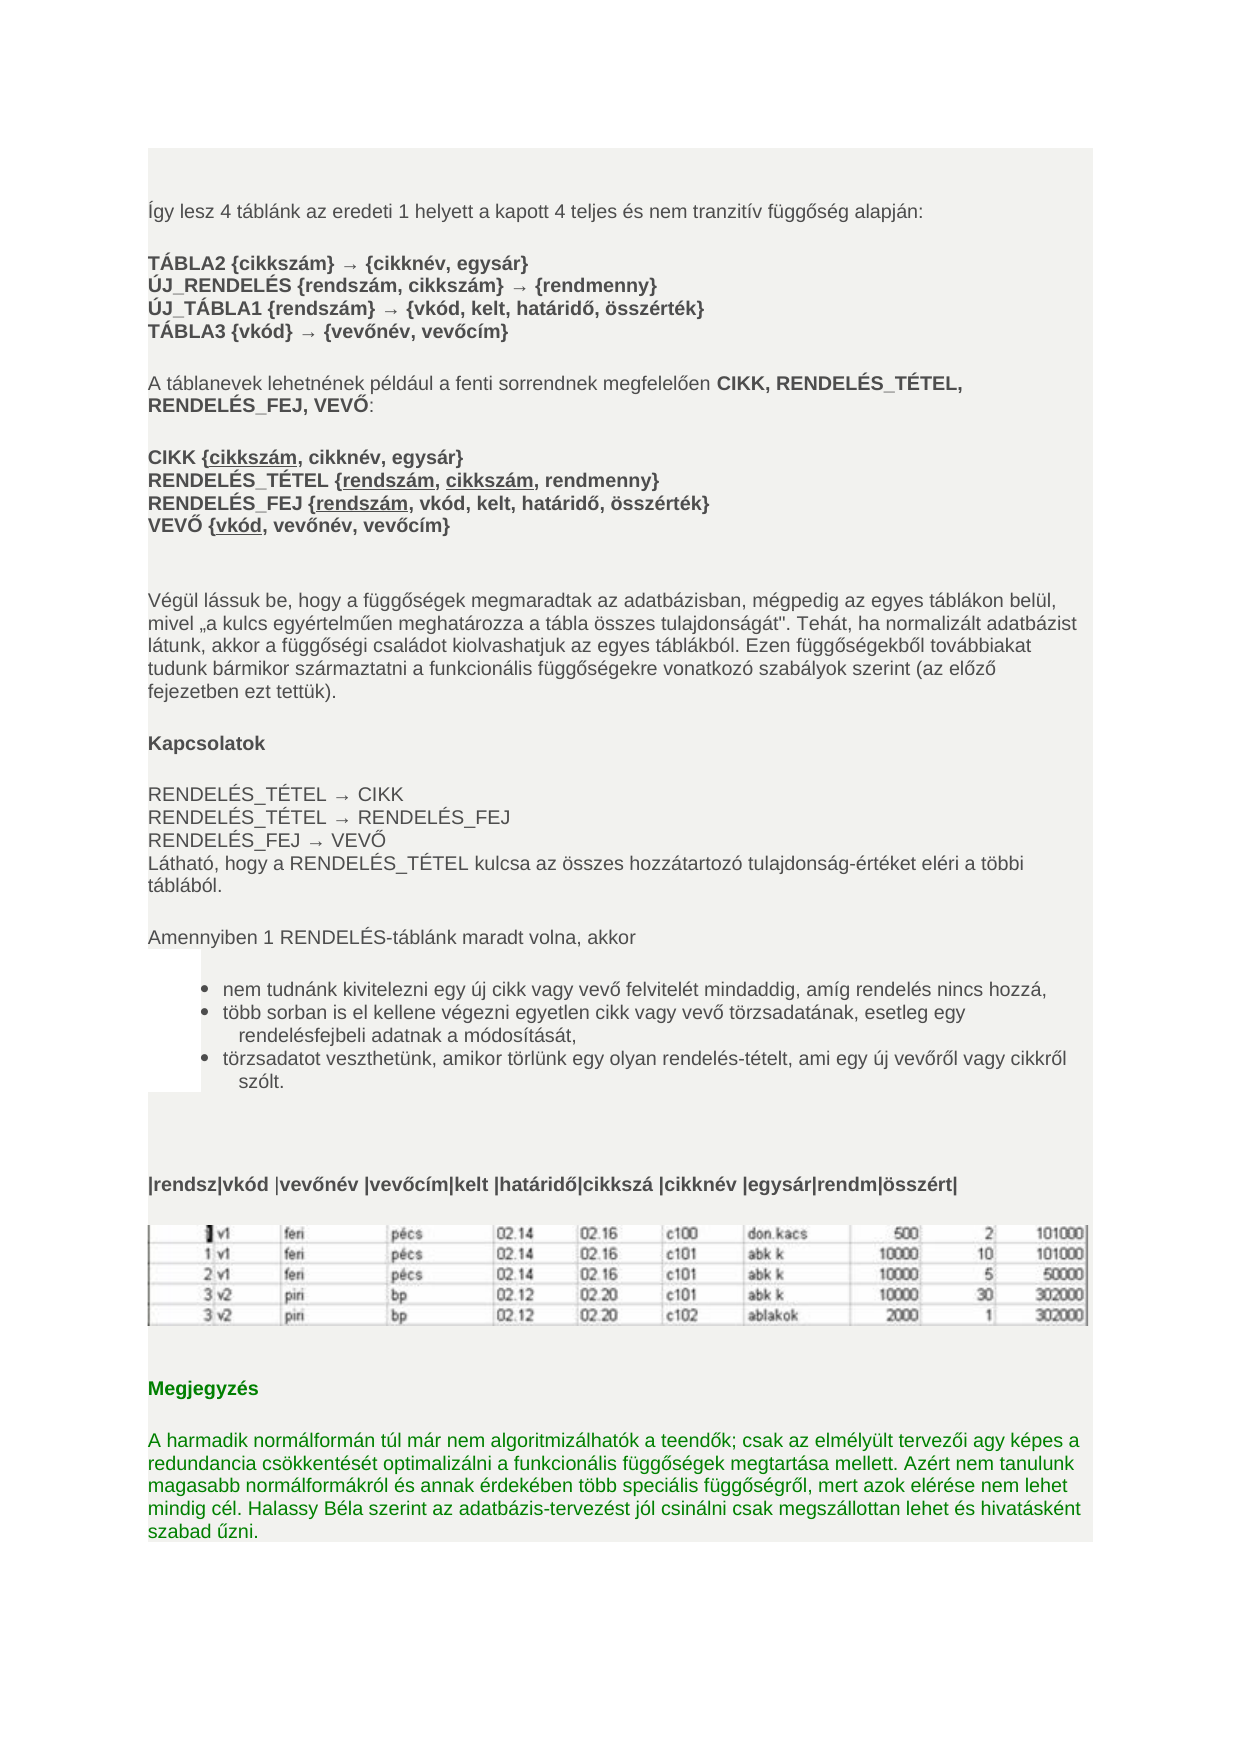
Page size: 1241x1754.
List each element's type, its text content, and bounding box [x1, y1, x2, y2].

list nem tudnánk kivitelezni egy új cikk vagy vevő felvitelét mindaddig, amíg rendelés nincs hozzá, [201, 978, 1093, 1001]
picture [147, 1225, 1089, 1326]
text TÁBLA2 {cikkszám} → {cikknév, egysár} ÚJ_RENDELÉS {rendszám, cikkszám} → {rendmenny} ÚJ_TÁBLA1 {rendszám} → {vkód, kelt, határidő, összérték} TÁBLA3 {vkód} → {vevőnév, vevőcím} [148, 251, 1093, 342]
list több sorban is el kellene végezni egyetlen cikk vagy vevő törzsadatának, esetleg egy rendelésfejbeli adatnak a módosítását, [201, 1001, 1093, 1047]
text Végül lássuk be, hogy a függőségek megmaradtak az adatbázisban, mégpedig az egyes táblákon belül, mivel „a kulcs egyértelműen meghatározza a tábla összes tulajdonságát". Tehát, ha normalizált adatbázist látunk, akkor a függőségi családot kiolvashatjuk az egyes táblákból. Ezen függőségekből továbbiakat tudunk bármikor származtatni a funkcionális függőségekre vonatkozó szabályok szerint (az előző fejezetben ezt tettük). [148, 589, 1093, 702]
text |rendsz|vkód |vevőnév |vevőcím|kelt |határidő|cikkszá |cikknév |egysár|rendm|összért| [148, 1173, 1093, 1196]
text Így lesz 4 táblánk az eredeti 1 helyett a kapott 4 teljes és nem tranzitív függőség alapján: [148, 199, 1093, 222]
text Amennyiben 1 RENDELÉS-táblánk maradt volna, akkor [148, 926, 1093, 949]
text CIKK {cikkszám, cikknév, egysár} RENDELÉS_TÉTEL {rendszám, cikkszám, rendmenny} RENDELÉS_FEJ {rendszám, vkód, kelt, határidő, összérték} VEVŐ {vkód, vevőnév, vevőcím} [148, 446, 1093, 559]
text A harmadik normálformán túl már nem algoritmizálhatók a teendők; csak az elmélyült tervezői agy képes a redundancia csökkentését optimalizálni a funkcionális függőségek megtartása mellett. Azért nem tanulunk magasabb normálformákról és annak érdekében több speciális függőségről, mert azok elérése nem lehet mindig cél. Halassy Béla szerint az adatbázis-tervezést jól csinálni csak megszállottan lehet és hivatásként szabad űzni. [148, 1429, 1093, 1542]
text Megjegyzés [148, 1377, 1093, 1400]
text A táblanevek lehetnének például a fenti sorrendnek megfelelően CIKK, RENDELÉS_TÉTEL, RENDELÉS_FEJ, VEVŐ: [148, 371, 1093, 417]
text Kapcsolatok [148, 731, 1093, 754]
list törzsadatot veszthetünk, amikor törlünk egy olyan rendelés-tételt, ami egy új vevőről vagy cikkről szólt. [201, 1047, 1093, 1092]
text RENDELÉS_TÉTEL → CIKK RENDELÉS_TÉTEL → RENDELÉS_FEJ RENDELÉS_FEJ → VEVŐ Látható, hogy a RENDELÉS_TÉTEL kulcsa az összes hozzátartozó tulajdonság-értéket eléri a többi táblából. [148, 783, 1093, 897]
